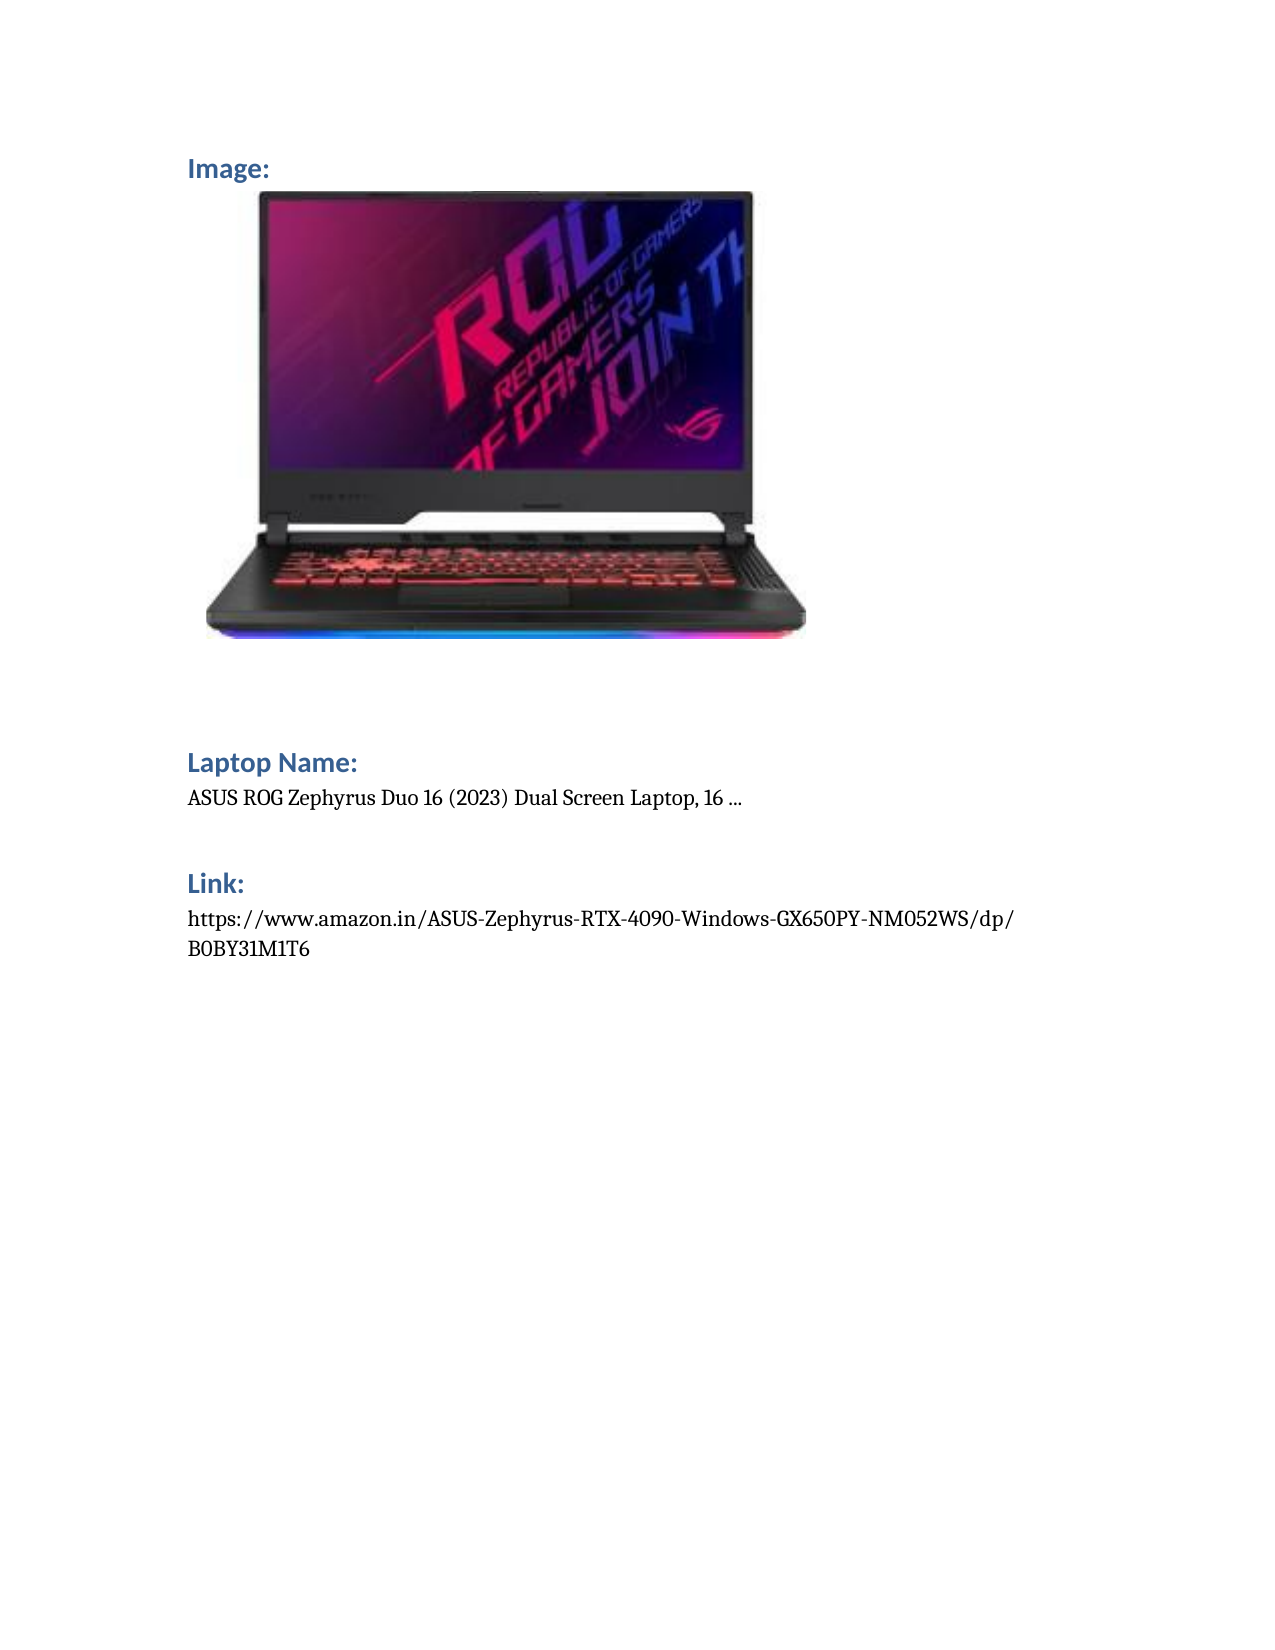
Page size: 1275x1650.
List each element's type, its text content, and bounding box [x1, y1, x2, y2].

subtitle Link: [187, 865, 1087, 901]
text https://www.amazon.in/ASUS-Zephyrus-RTX-4090-Windows-GX650PY-NM052WS/dp/B0BY31M1T6 [187, 906, 1087, 962]
subtitle Laptop Name: [187, 744, 1087, 779]
picture [206, 191, 807, 639]
text ASUS ROG Zephyrus Duo 16 (2023) Dual Screen Laptop, 16 ... [187, 785, 1087, 811]
subtitle Image: [187, 150, 1087, 186]
